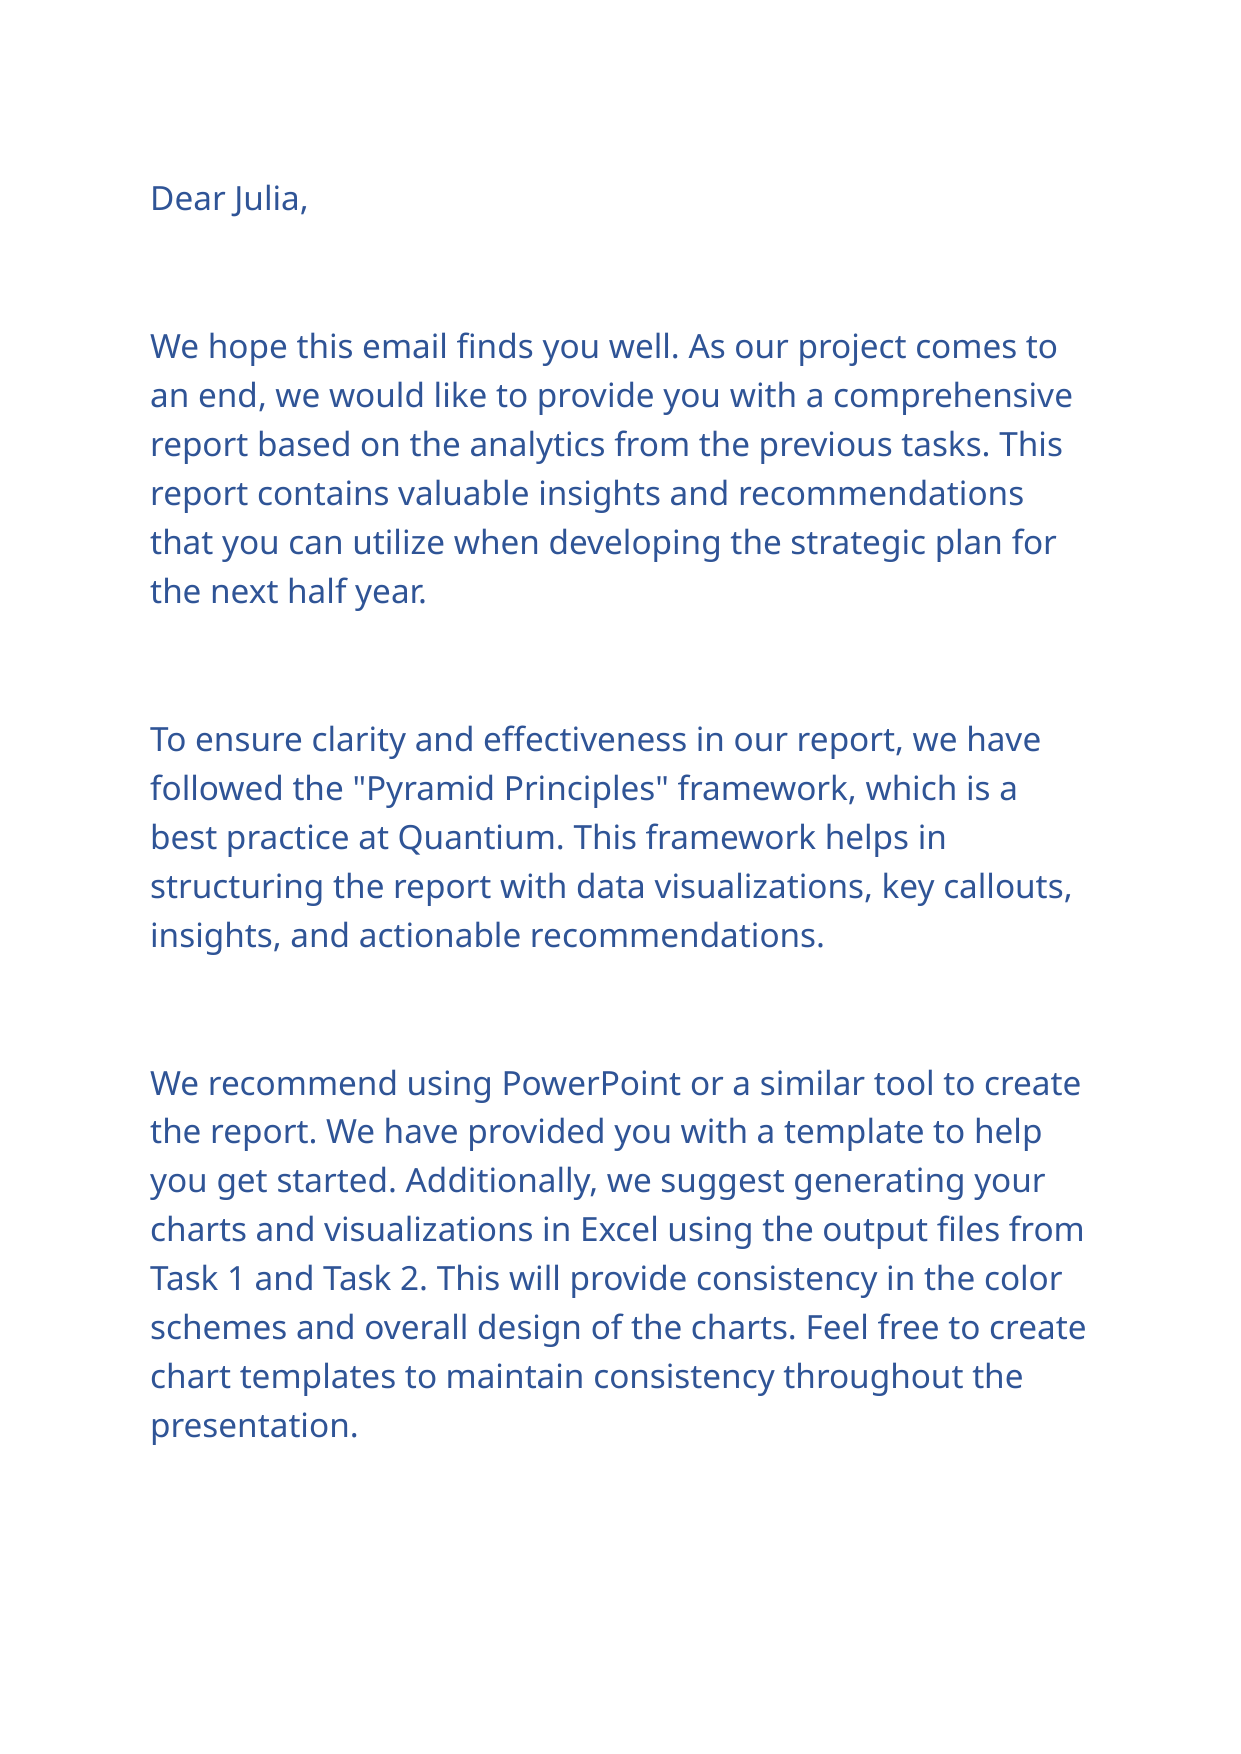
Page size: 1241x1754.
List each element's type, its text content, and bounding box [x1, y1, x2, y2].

subtitle Dear Julia, [150, 175, 1090, 220]
subtitle We recommend using PowerPoint or a similar tool to create the report. We have provided you with a template to help you get started. Additionally, we suggest generating your charts and visualizations in Excel using the output files from Task 1 and Task 2. This will provide consistency in the color schemes and overall design of the charts. Feel free to create chart templates to maintain consistency throughout the presentation. [150, 1059, 1090, 1447]
subtitle We hope this email finds you well. As our project comes to an end, we would like to provide you with a comprehensive report based on the analytics from the previous tasks. This report contains valuable insights and recommendations that you can utilize when developing the strategic plan for the next half year. [150, 323, 1090, 613]
subtitle To ensure clarity and effectiveness in our report, we have followed the "Pyramid Principles" framework, which is a best practice at Quantium. This framework helps in structuring the report with data visualizations, key callouts, insights, and actionable recommendations. [150, 716, 1090, 957]
